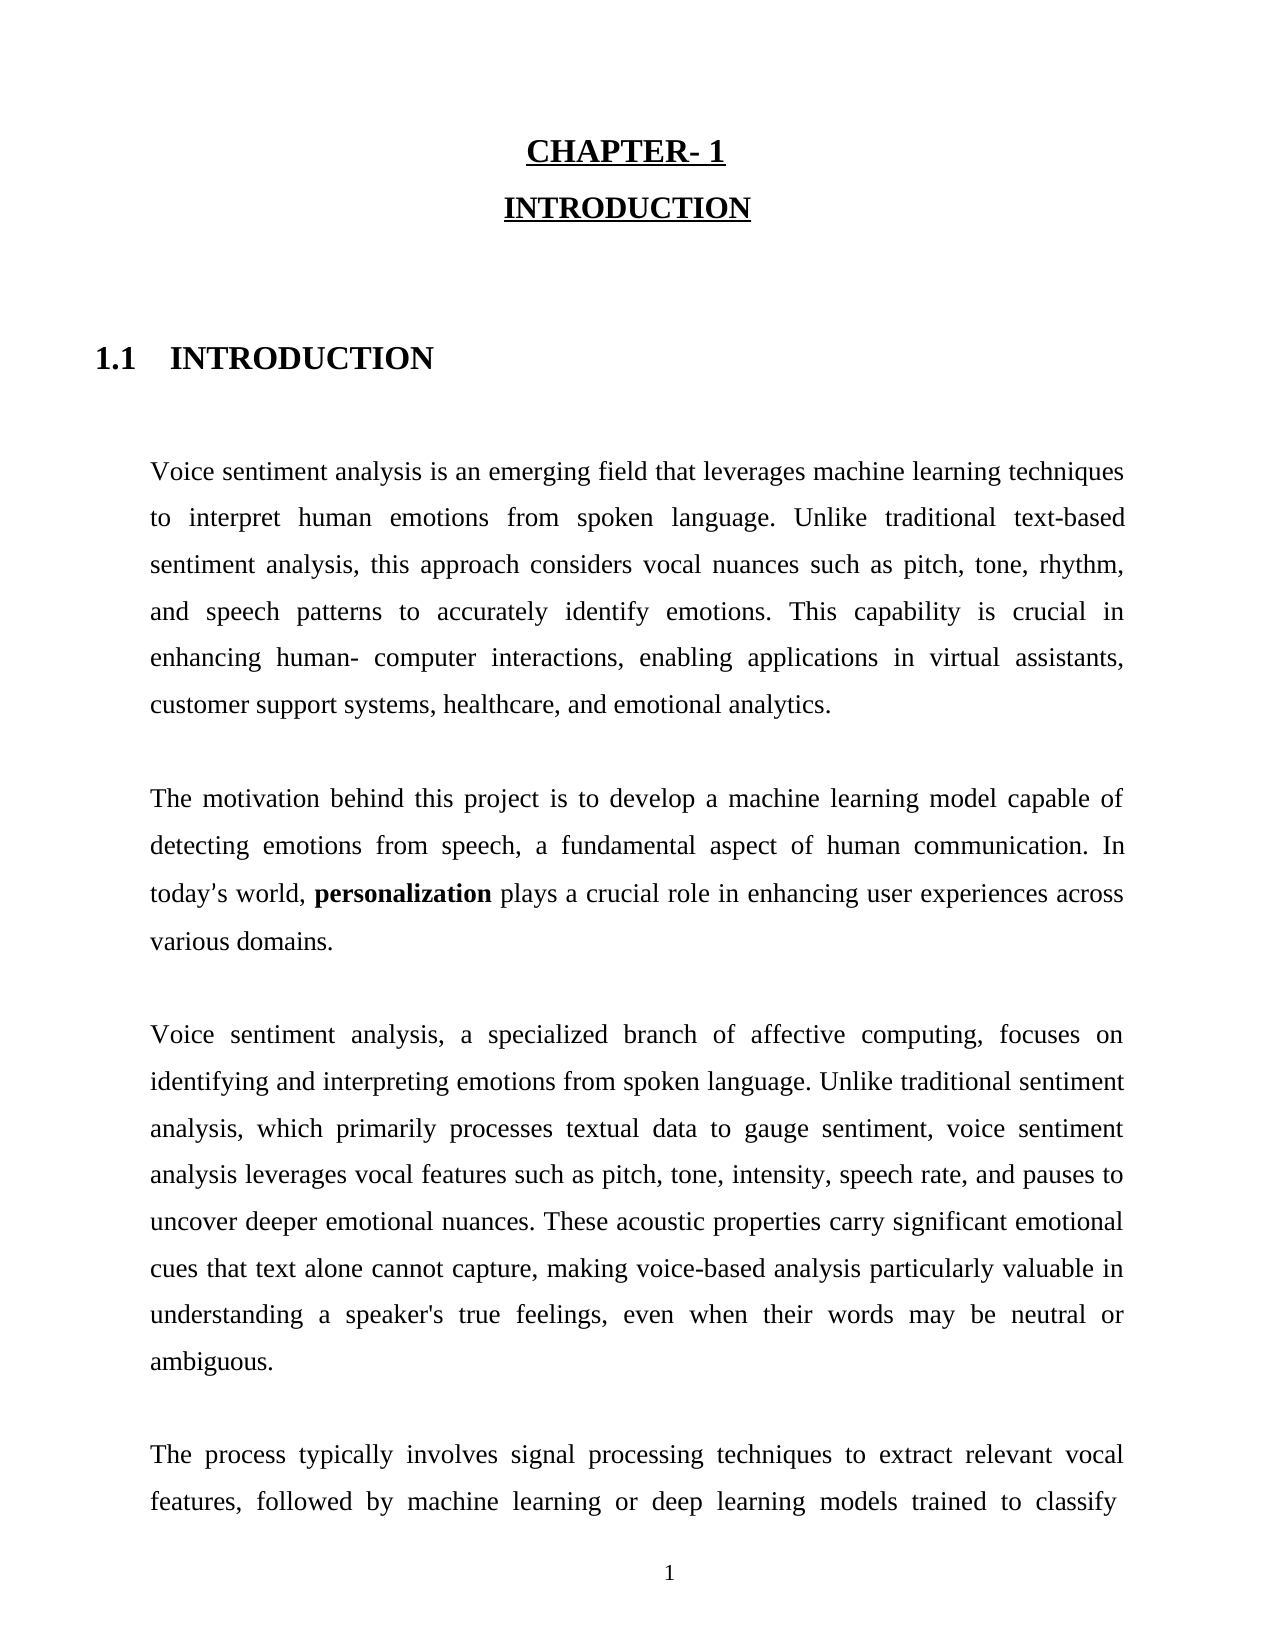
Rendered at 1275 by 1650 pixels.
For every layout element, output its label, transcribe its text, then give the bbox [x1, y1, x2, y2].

text INTRODUCTION [74, 189, 1181, 225]
subtitle INTRODUCTION [94, 338, 1275, 376]
text Voice sentiment analysis, a specialized branch of affective computing, focuses on identifying and interpreting emotions from spoken language. Unlike traditional sentiment analysis, which primarily processes textual data to gauge sentiment, voice sentiment analysis leverages vocal features such as pitch, tone, intensity, speech rate, and pauses to uncover deeper emotional nuances. These acoustic properties carry significant emotional cues that text alone cannot capture, making voice-based analysis particularly valuable in understanding a speaker's true feelings, even when their words may be neutral or ambiguous. [150, 1018, 1125, 1376]
text CHAPTER- 1 [74, 131, 1178, 169]
text Voice sentiment analysis is an emerging field that leverages machine learning techniques to interpret human emotions from spoken language. Unlike traditional text-based sentiment analysis, this approach considers vocal nuances such as pitch, tone, rhythm, and speech patterns to accurately identify emotions. This capability is crucial in enhancing human- computer interactions, enabling applications in virtual assistants, customer support systems, healthcare, and emotional analytics. [150, 455, 1125, 719]
text The motivation behind this project is to develop a machine learning model capable of detecting emotions from speech, a fundamental aspect of human communication. In today’s world, personalization plays a crucial role in enhancing user experiences across various domains. [150, 782, 1125, 956]
text The process typically involves signal processing techniques to extract relevant vocal features, followed by machine learning or deep learning models trained to classify [150, 1438, 1125, 1516]
